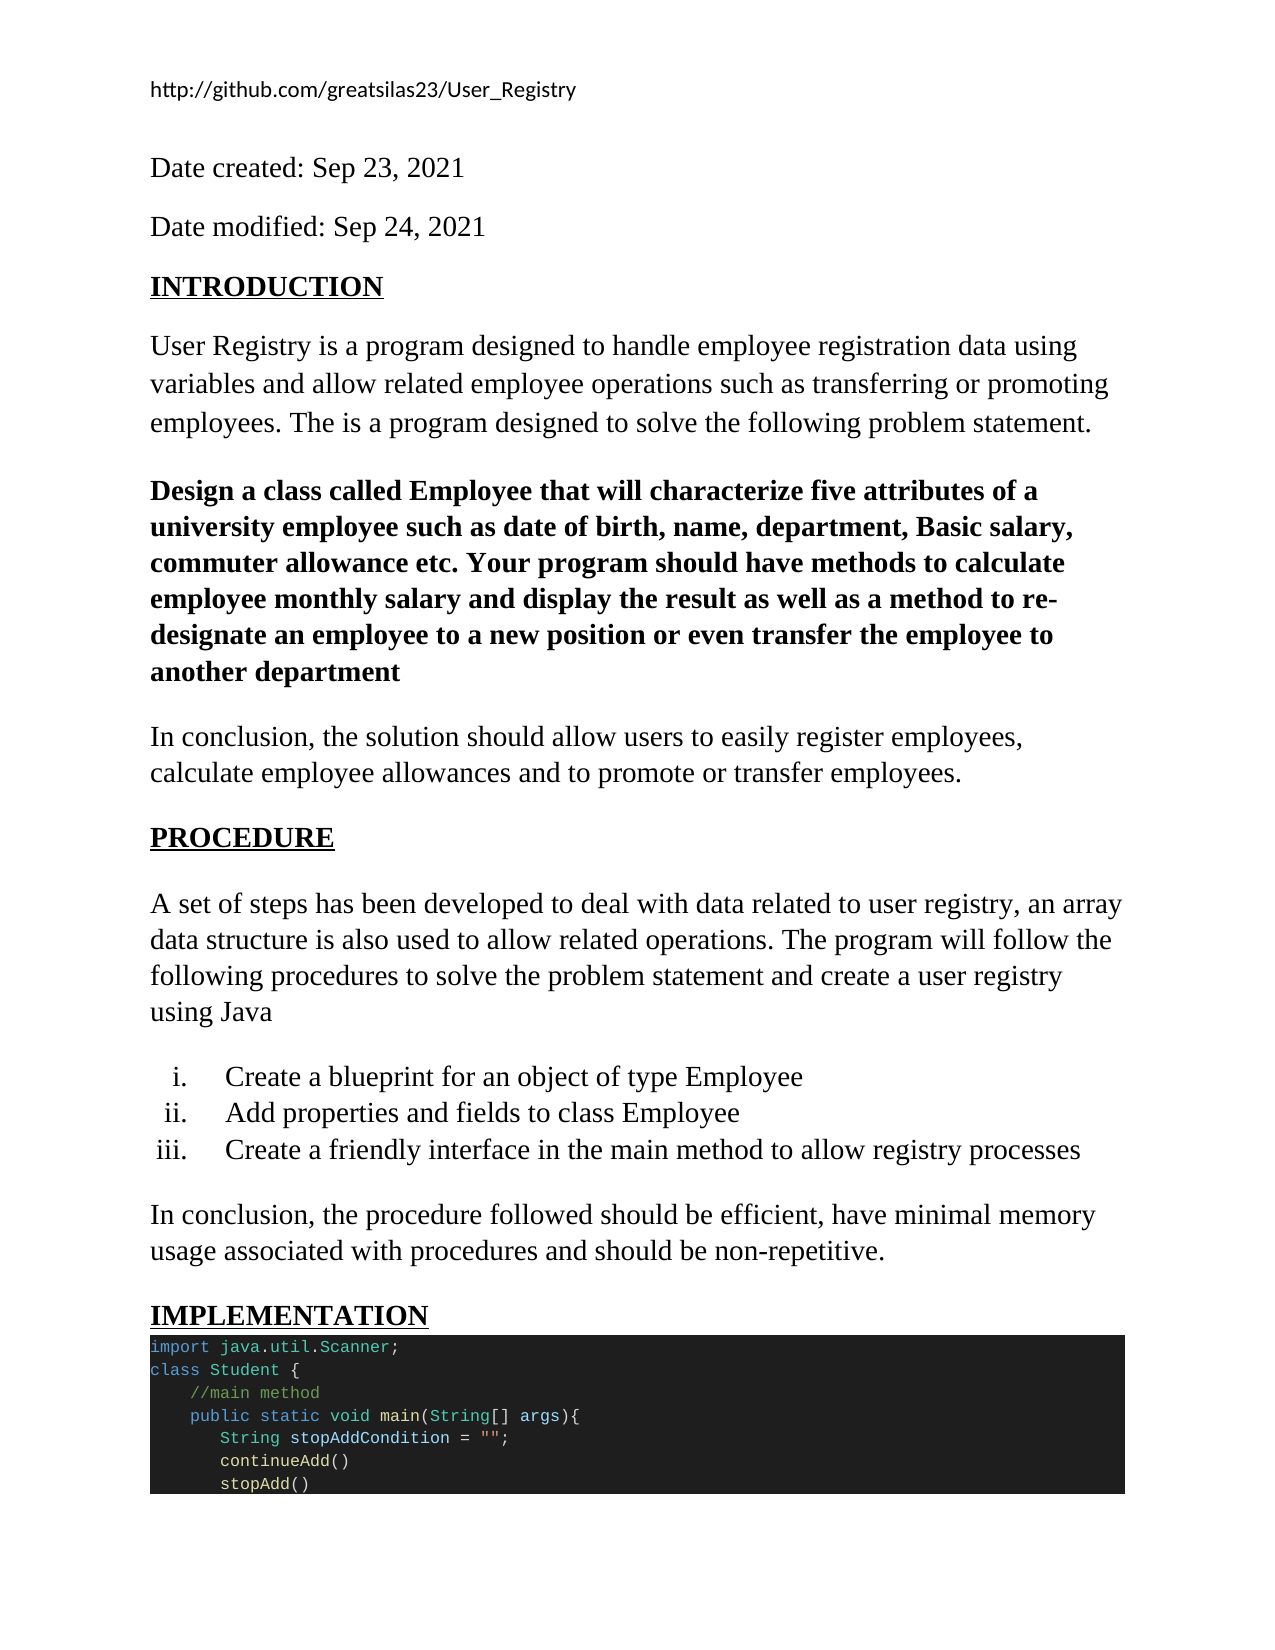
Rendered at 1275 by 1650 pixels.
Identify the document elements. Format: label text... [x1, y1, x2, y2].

text public static void main(String[] args){ [150, 1461, 1125, 1484]
list Add properties and fields to class Employee [187, 1125, 1125, 1158]
text Date modified: Sep 24, 2021 [150, 209, 1125, 243]
text In conclusion, the solution should allow users to easily register employees, calculate employee allowances and to promote or transfer employees. [150, 719, 1125, 789]
text In conclusion, the procedure followed should be efficient, have minimal memory usage associated with procedures and should be non-repetitive. [150, 1255, 1125, 1325]
text Date created: Sep 23, 2021 [150, 150, 1125, 183]
text //main method [150, 1439, 1125, 1461]
text import java.util.Scanner; [150, 1393, 1125, 1416]
text IMPLEMENTATION [150, 1357, 1125, 1390]
list Create a blueprint for an object of type Employee [187, 1059, 1125, 1093]
text Design a class called Employee that will characterize five attributes of a university employee such as date of birth, name, department, Basic salary, commuter allowance etc. Your program should have methods to calculate employee monthly salary and display the result as well as a method to re-designate an employee to a new position or even transfer the employee to another department [150, 473, 1125, 687]
text class Student { [150, 1416, 1125, 1439]
text INTRODUCTION [150, 269, 1125, 302]
text User Registry is a program designed to handle employee registration data using variables and allow related employee operations such as transferring or promoting employees. The is a program designed to solve the following problem statement. [150, 328, 1125, 439]
text A set of steps has been developed to deal with data related to user registry, an array data structure is also used to allow related operations. The program will follow the following procedures to solve the problem statement and create a user registry using Java [150, 886, 1125, 1028]
list Create a friendly interface in the main method to allow registry processes [187, 1190, 1125, 1224]
text PROCEDURE [150, 820, 1125, 854]
